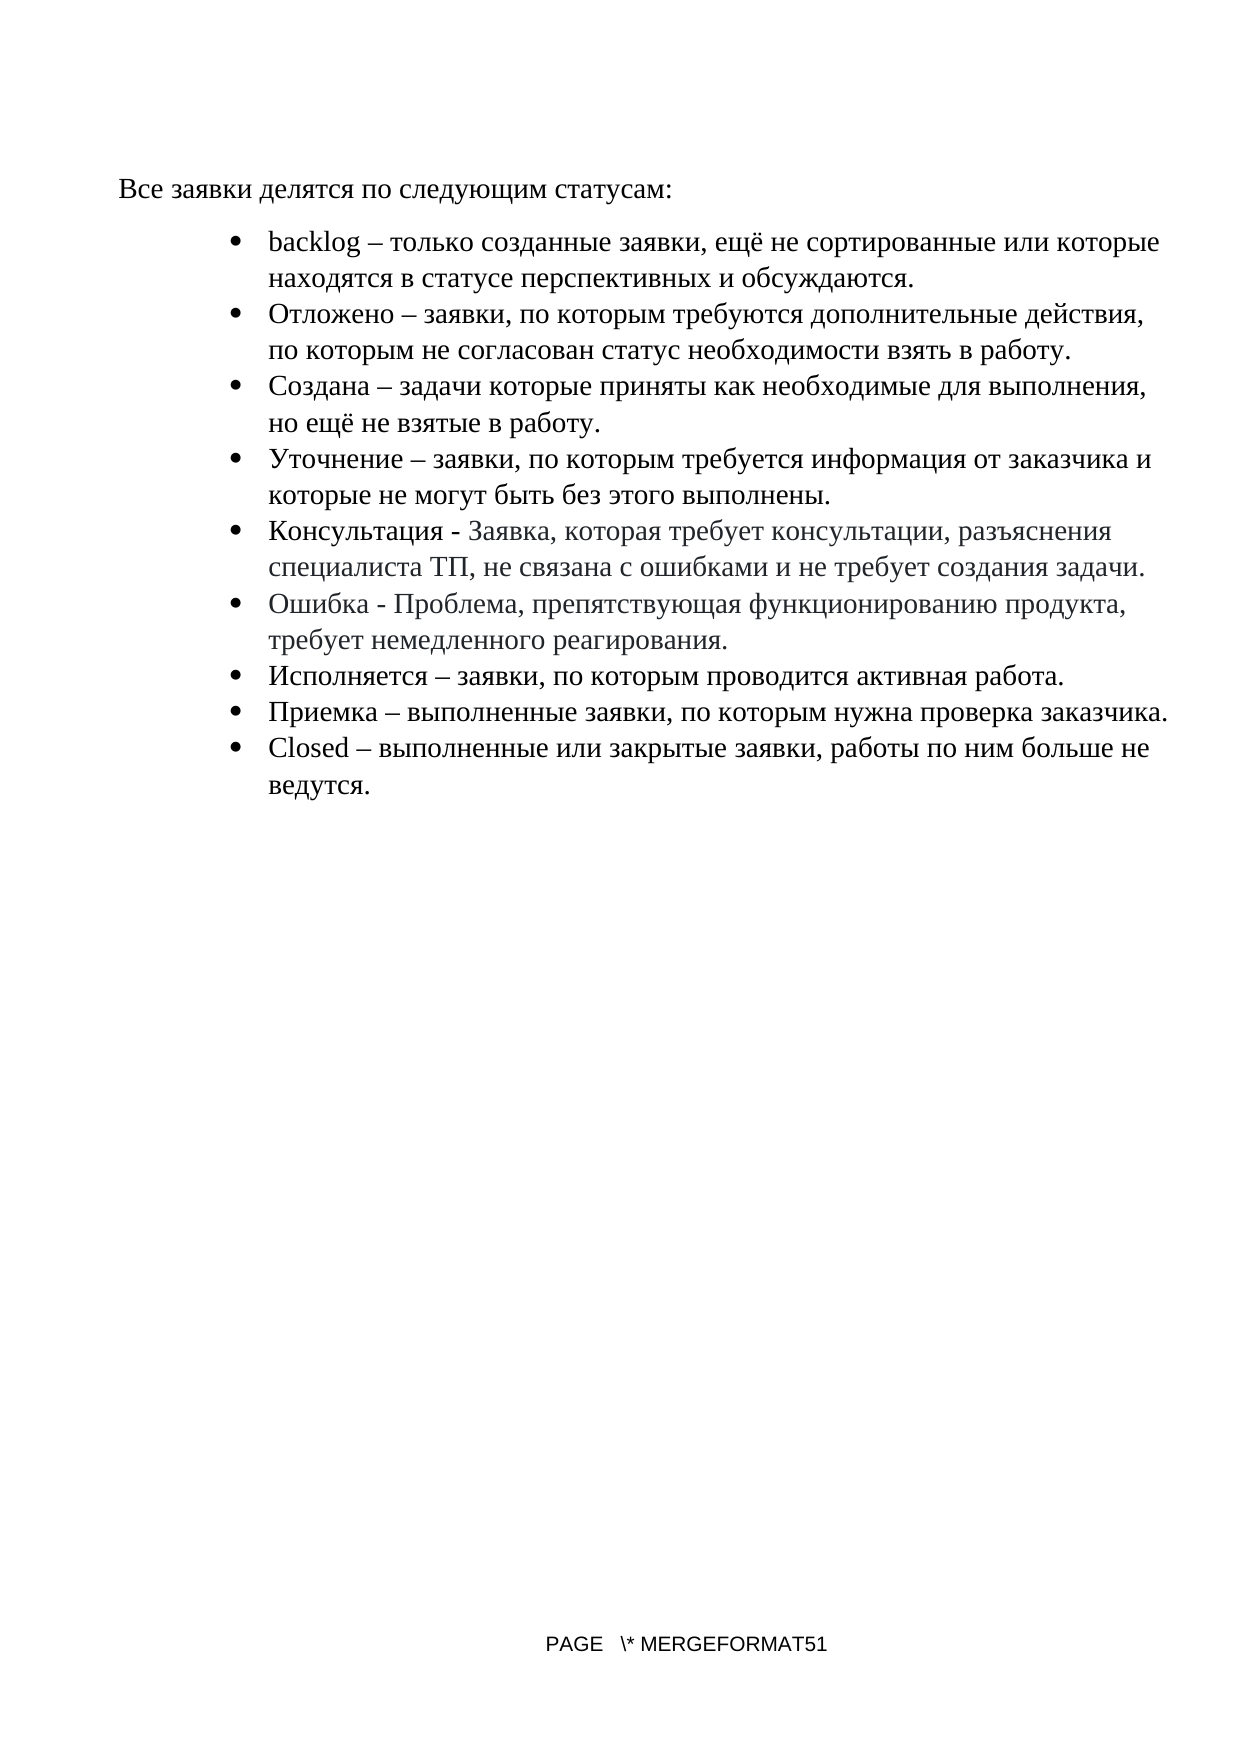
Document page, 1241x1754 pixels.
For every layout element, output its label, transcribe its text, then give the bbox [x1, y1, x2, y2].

list Отложено – заявки, по которым требуются дополнительные действия, по которым не согласован статус необходимости взять в работу [231, 296, 1181, 366]
list backlog – только созданные заявки, ещё не сортированные или которые находятся в статусе перспективных и обсуждаются. [231, 224, 1181, 293]
list Приемка – выполненные заявки, по которым нужна проверка заказчика [231, 694, 1181, 728]
list Исполняется – заявки, по которым проводится активная работа [231, 658, 1181, 692]
list Создана – задачи которые приняты как необходимые для выполнения, но ещё не взятые в работу [231, 368, 1181, 438]
text Все заявки делятся по следующим статусам: [118, 171, 1181, 204]
list Уточнение – заявки, по которым требуется информация от заказчика и которые не могут быть без этого [231, 441, 1181, 511]
list Closed – или закрытые заявки, работы по ним больше не ведутся. [231, 731, 1181, 800]
